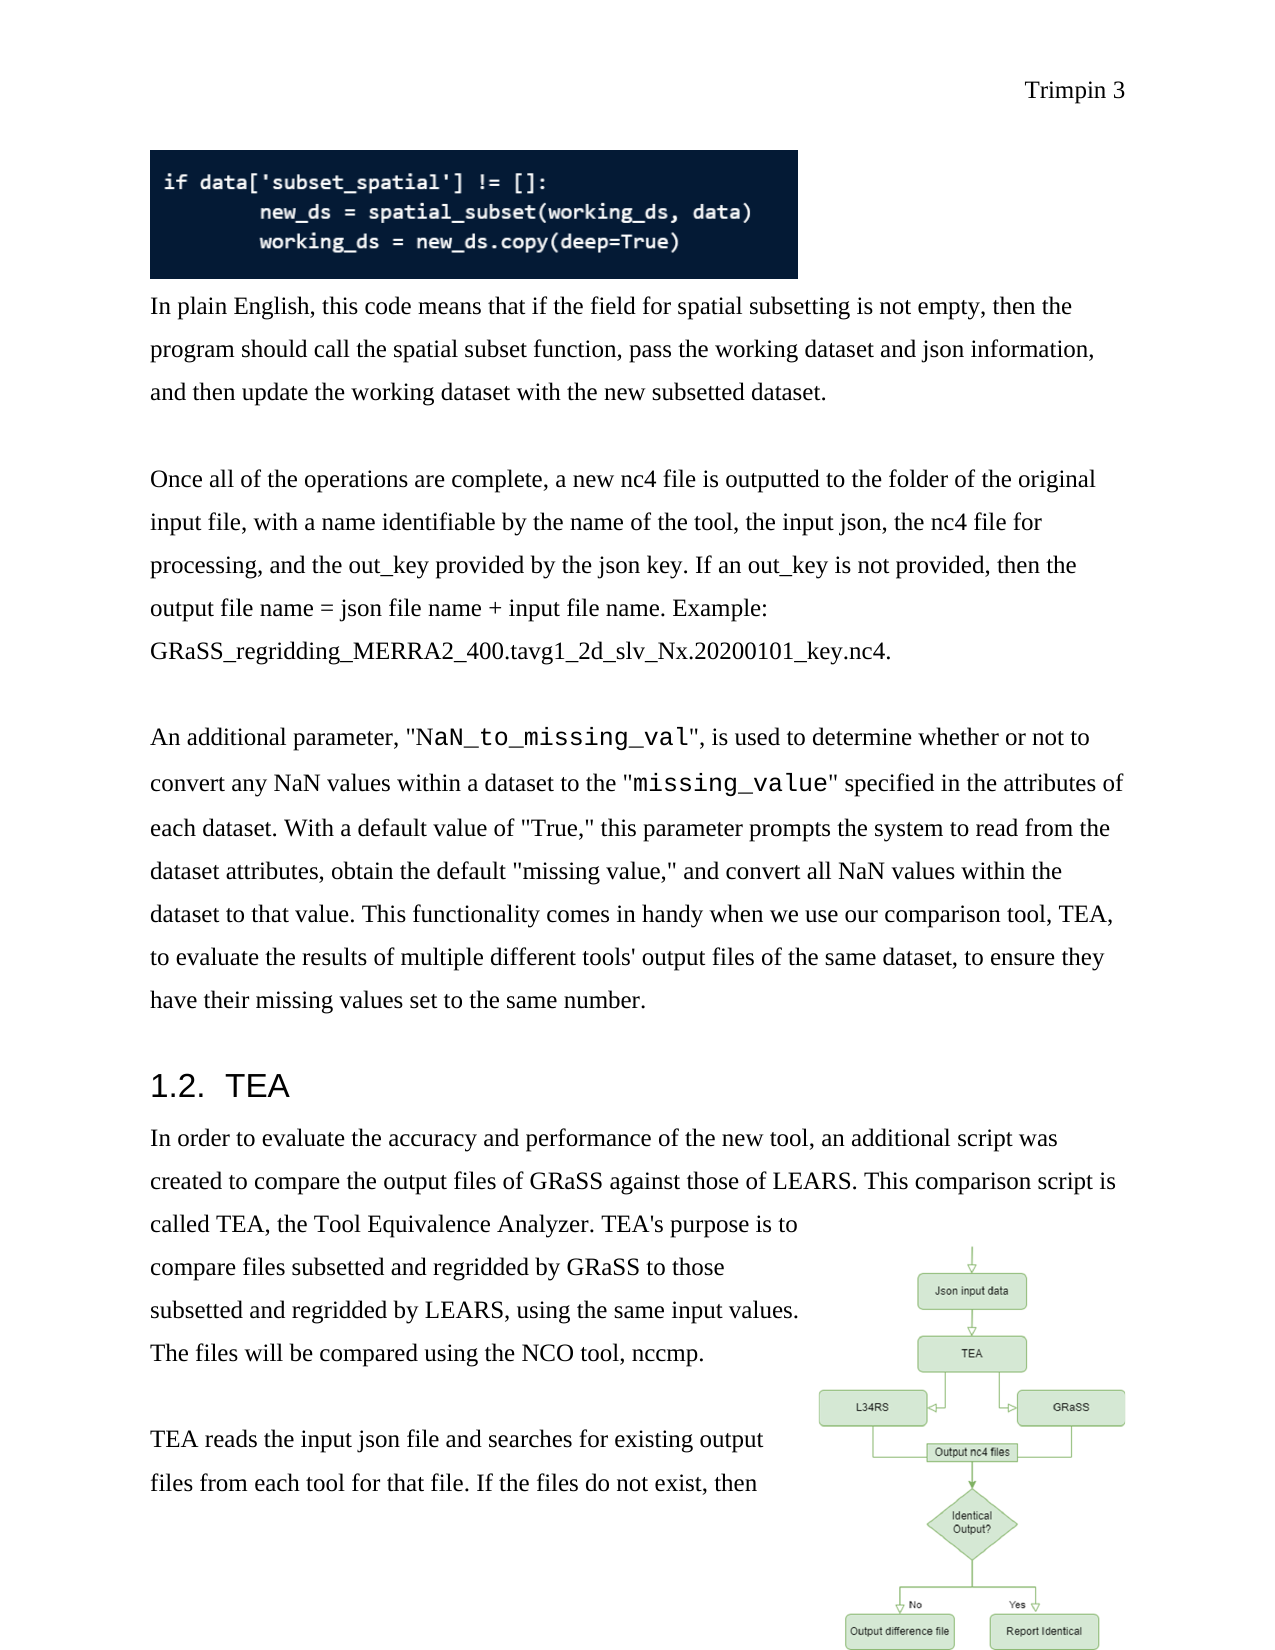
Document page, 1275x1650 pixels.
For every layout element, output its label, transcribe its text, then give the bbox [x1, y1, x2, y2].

text In plain English, this code means that if the field for spatial subsetting is not empty, then the program should call the spatial subset function, pass the working dataset and json information, and then update the working dataset with the new subsetted dataset. [150, 291, 1125, 406]
picture [818, 1238, 1125, 1650]
text In order to evaluate the accuracy and performance of the new tool, an additional script was created to compare the output files of GRaSS against those of LEARS. This comparison script is called TEA, the Tool Equivalence Analyzer. TEA's purpose is to compare files subsetted and regridded by GRaSS to those subsetted and regridded by LEARS, using the same input values. The files will be compared using the NCO tool, nccmp. [150, 1123, 1125, 1367]
picture [150, 150, 798, 279]
subtitle TEA [150, 1066, 1125, 1104]
text An additional parameter, "NaN_to_missing_val", is used to determine whether or not to convert any NaN values within a dataset to the "missing_value" specified in the attributes of each dataset. With a default value of "True," this parameter prompts the system to read from the dataset attributes, obtain the default "missing value," and convert all NaN values within the dataset to that value. This functionality comes in handy when we use our comparison tool, TEA, to evaluate the results of multiple different tools' output files of the same dataset, to ensure they have their missing values set to the same number. [150, 722, 1125, 1014]
text Once all of the operations are complete, a new nc4 file is outputted to the folder of the original input file, with a name identifiable by the name of the tool, the input json, the nc4 file for processing, and the out_key provided by the json key. If an out_key is not provided, then the output file name = json file name + input file name. Example: GRaSS_regridding_MERRA2_400.tavg1_2d_slv_Nx.20200101_key.nc4. [150, 464, 1125, 665]
